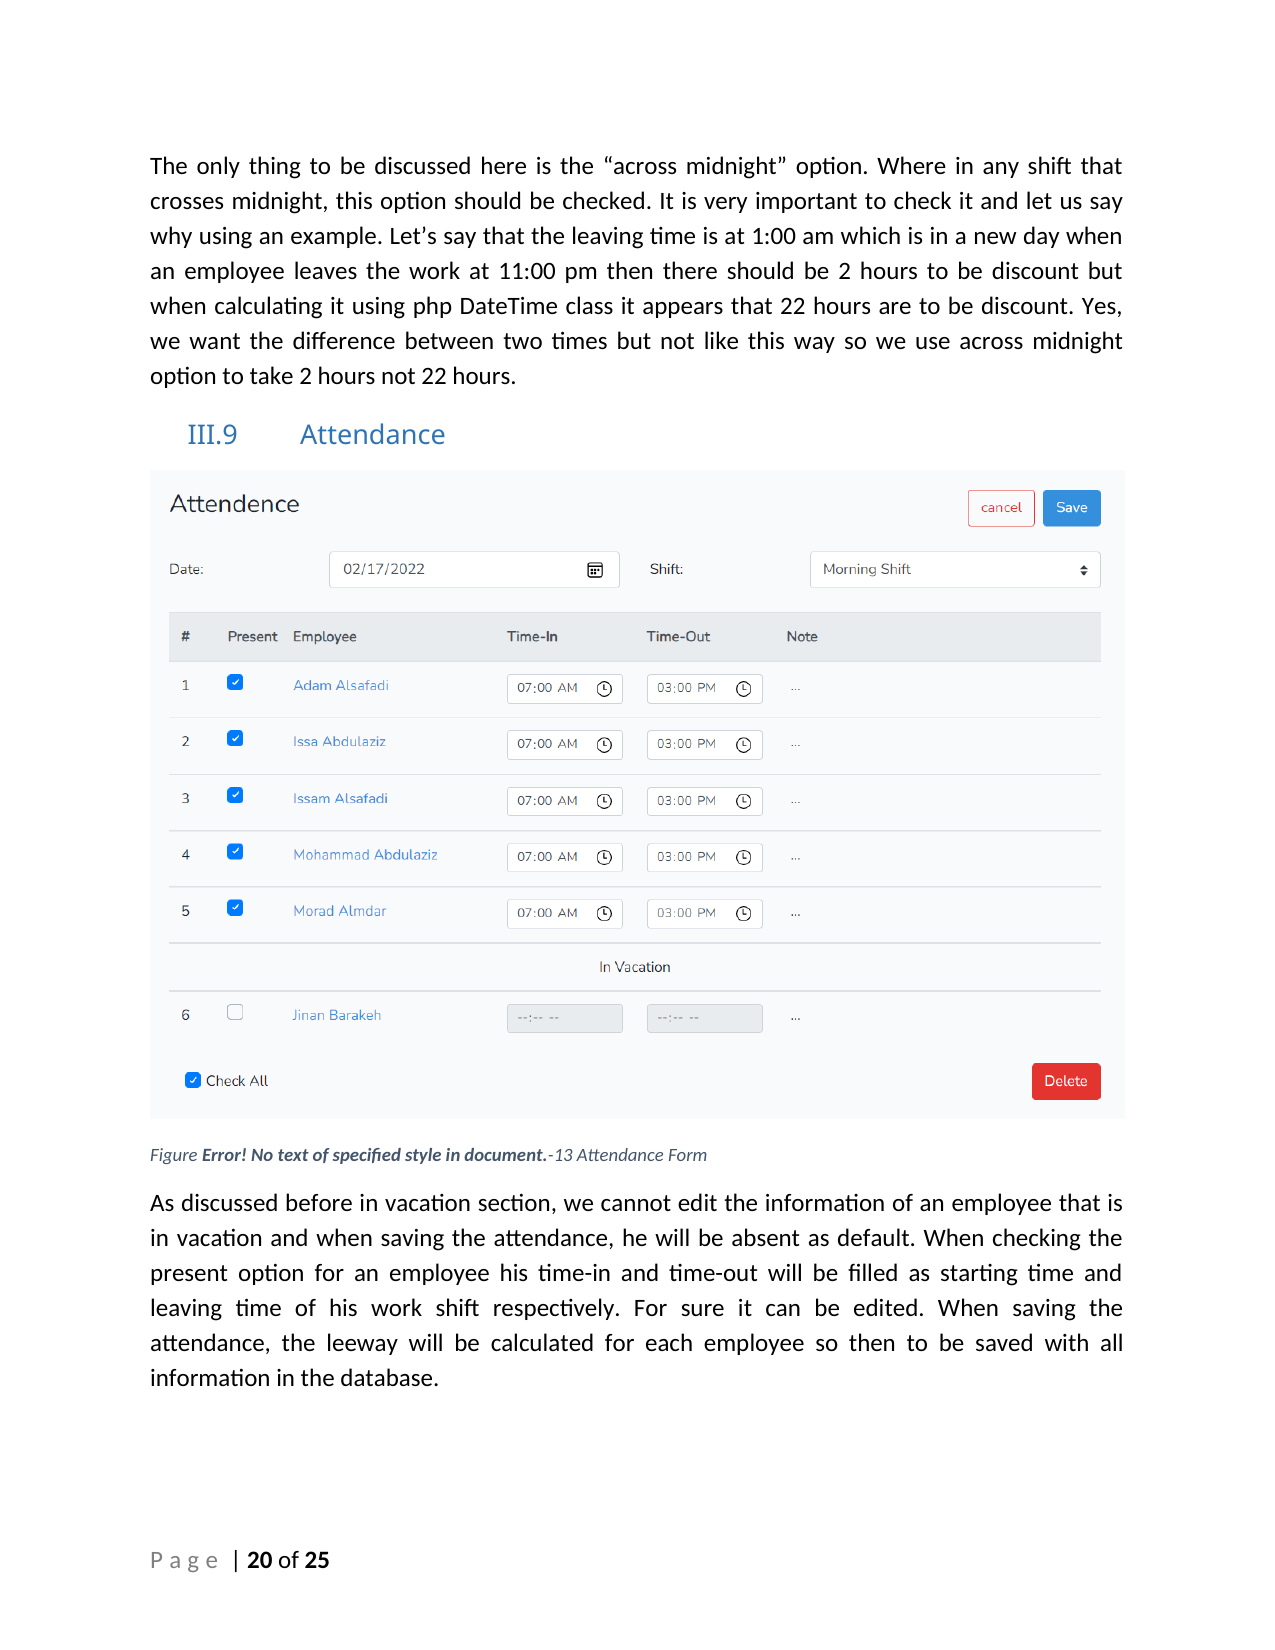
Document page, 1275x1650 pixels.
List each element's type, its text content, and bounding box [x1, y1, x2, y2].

text Attendance [187, 416, 1125, 453]
text The only thing to be discussed here is the “across midnight” option. Where in any shift that crosses midnight, this option should be checked. It is very important to check it and let us say why using an example. Let’s say that the leaving time is at 1:00 am which is in a new day when an employee leaves the work at 11:00 pm then there should be 2 hours to be discount but when calculating it using php DateTime class it appears that 22 hours are to be discount. Yes, we want the difference between two times but not like this way so we use across midnight option to take 2 hours not 22 hours. [150, 150, 1125, 391]
text As discussed before in vacation section, we cannot edit the information of an employee that is in vacation and when saving the attendance, he will be absent as default. When checking the present option for an employee his time-in and time-out will be filled as starting time and leaving time of his work shift respectively. For sure it can be edited. When saving the attendance, the leeway will be calculated for each employee so then to be saved with all information in the database. [150, 1187, 1125, 1393]
picture [150, 470, 1125, 1119]
